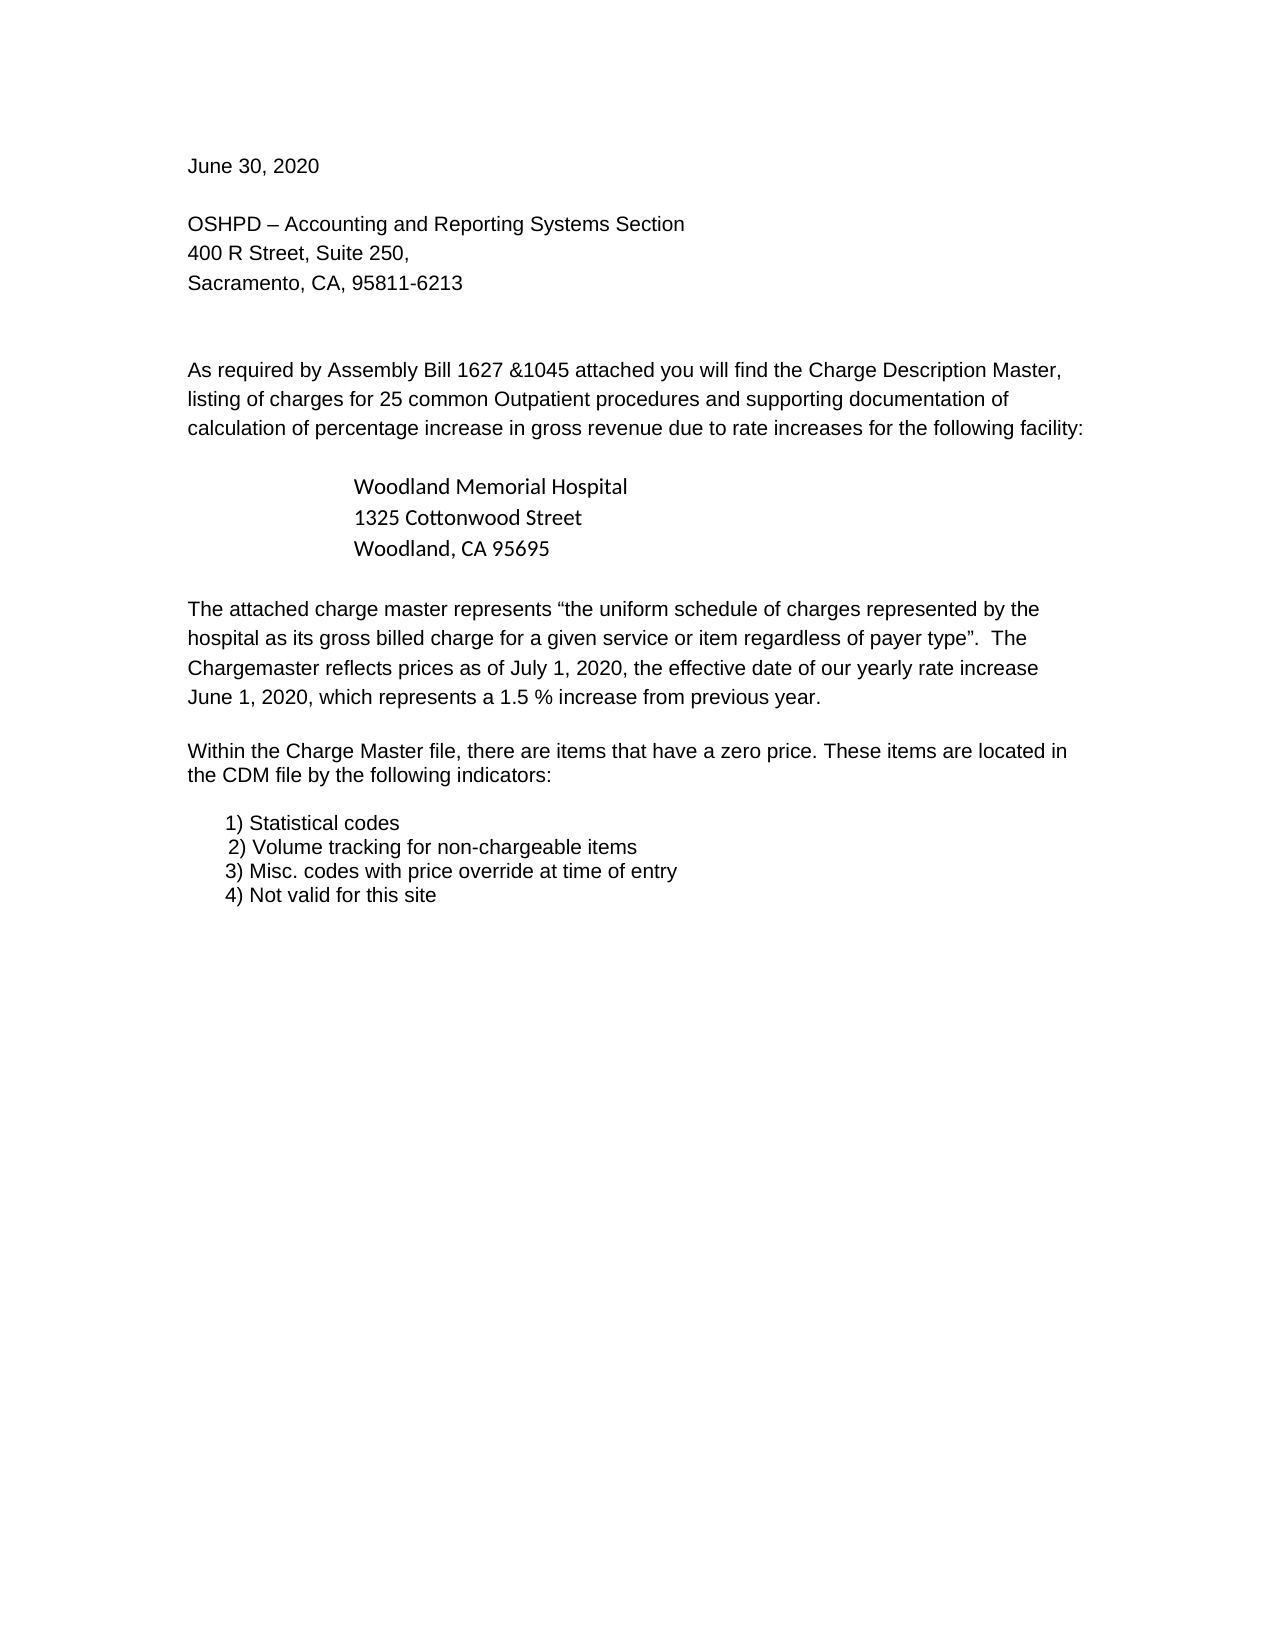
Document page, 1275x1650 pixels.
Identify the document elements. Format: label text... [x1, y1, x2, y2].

text 4) Not valid for this site [225, 883, 1087, 907]
text 2) Volume tracking for non-chargeable items [187, 835, 1087, 859]
text 400 R Street, Suite 250, [187, 237, 1087, 267]
table_cell 1325 Cottonwood Street [342, 502, 846, 533]
table_header Woodland Memorial Hospital [342, 470, 846, 502]
text As required by Assembly Bill 1627 &1045 attached you will find the Charge Description Master, listing of charges for 25 common Outpatient procedures and supporting documentation of calculation of percentage increase in gross revenue due to rate increases for the following facility: [187, 354, 1087, 442]
text June 30, 2020 [187, 150, 1087, 179]
text Within the Charge Master file, there are items that have a zero price. These items are located in the CDM file by the following indicators: [187, 739, 1087, 787]
text 3) Misc. codes with price override at time of entry [225, 859, 1087, 883]
text The attached charge master represents “the uniform schedule of charges represented by the hospital as its gross billed charge for a given service or item regardless of payer type”. The Chargemaster reflects prices as of July 1, 2020, the effective date of our yearly rate increase June 1, 2020, which represents a 1.5 % increase from previous year. [187, 593, 1087, 710]
text OSHPD – Accounting and Reporting Systems Section [187, 208, 1087, 237]
text 1) Statistical codes [225, 811, 1087, 835]
text Sacramento, CA, 95811-6213 [187, 267, 1087, 296]
table_cell Woodland, CA 95695 [342, 533, 846, 564]
